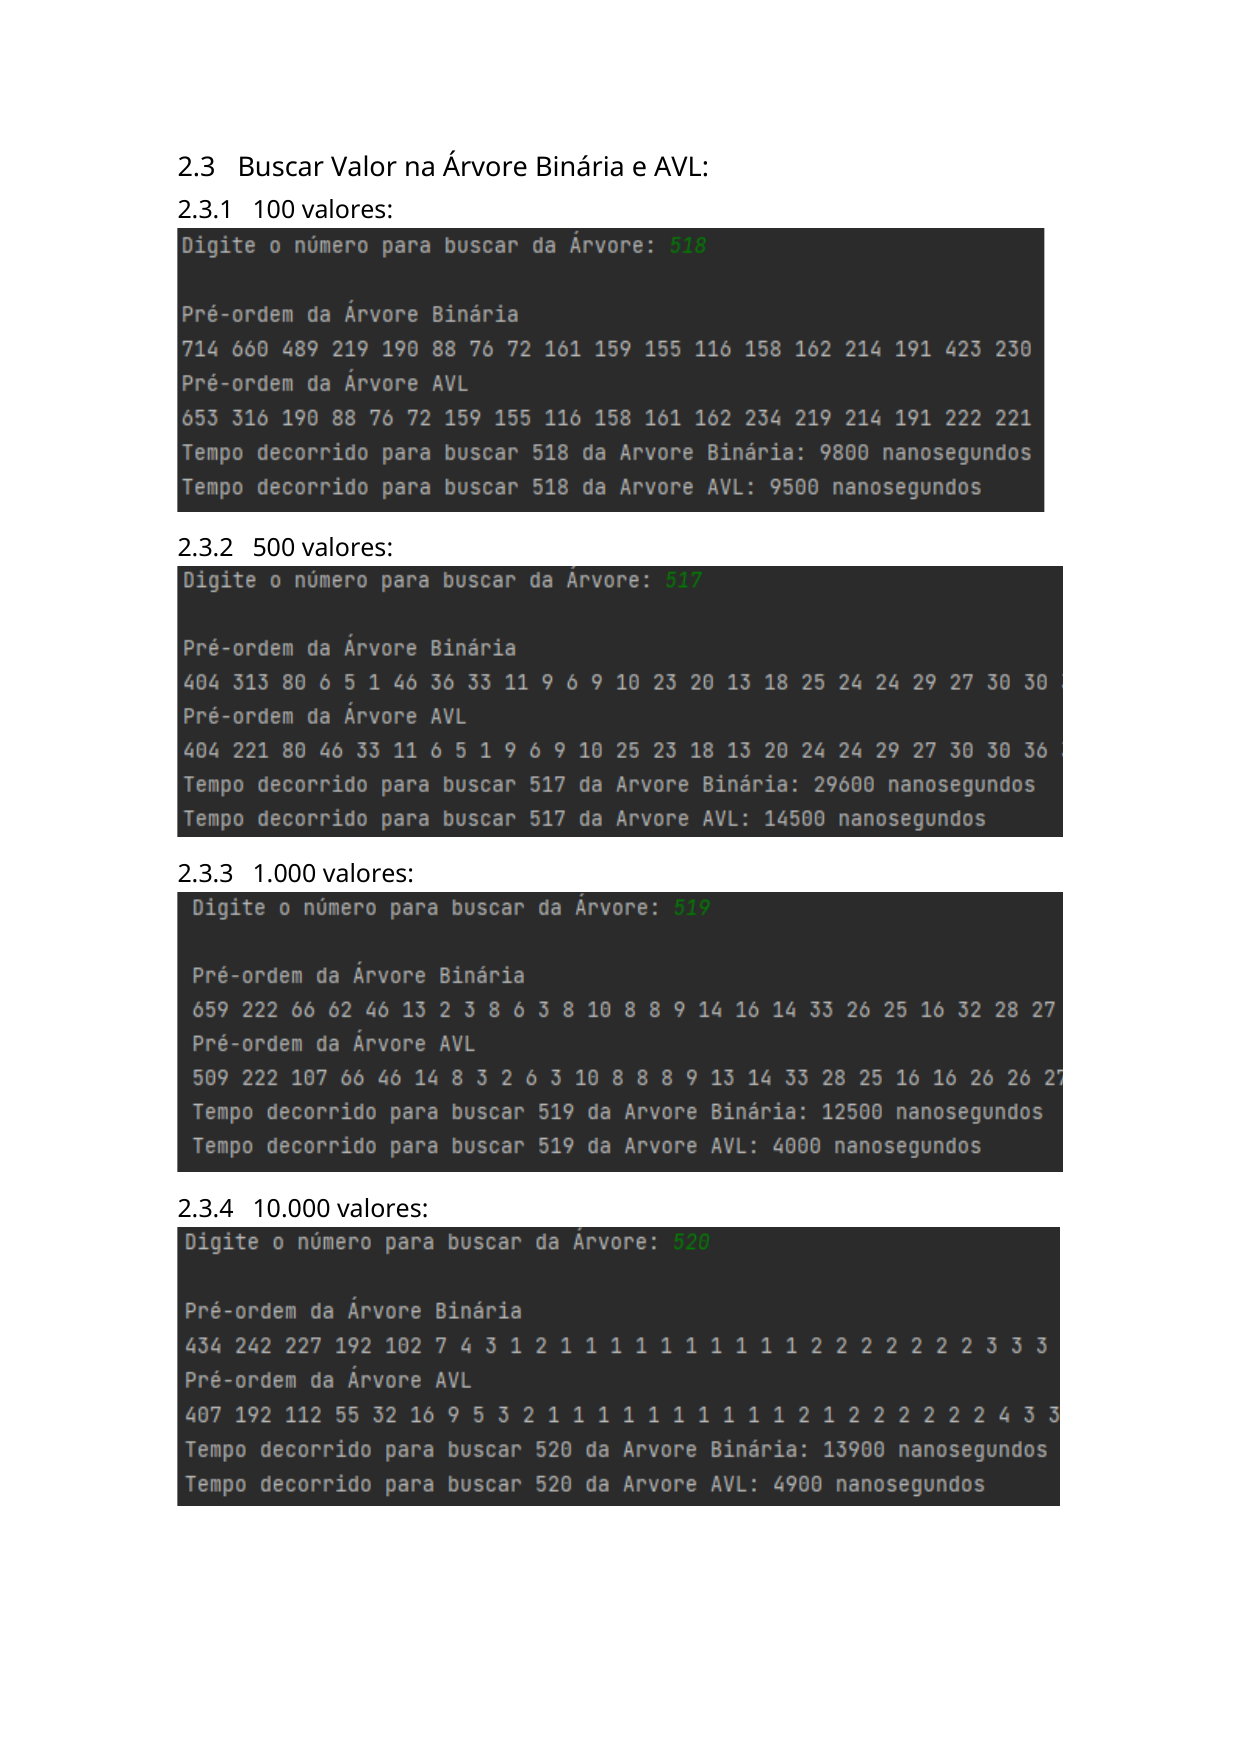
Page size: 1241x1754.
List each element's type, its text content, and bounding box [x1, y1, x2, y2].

picture [177, 228, 1045, 512]
subtitle 1.000 valores: [177, 856, 1063, 890]
subtitle 100 valores: [177, 192, 1063, 226]
subtitle 500 valores: [177, 530, 1063, 564]
subtitle Buscar Valor na Árvore Binária e AVL: [177, 148, 1063, 184]
picture [177, 892, 1063, 1172]
subtitle 10.000 valores: [177, 1190, 1063, 1224]
picture [177, 1227, 1060, 1506]
picture [177, 566, 1063, 837]
